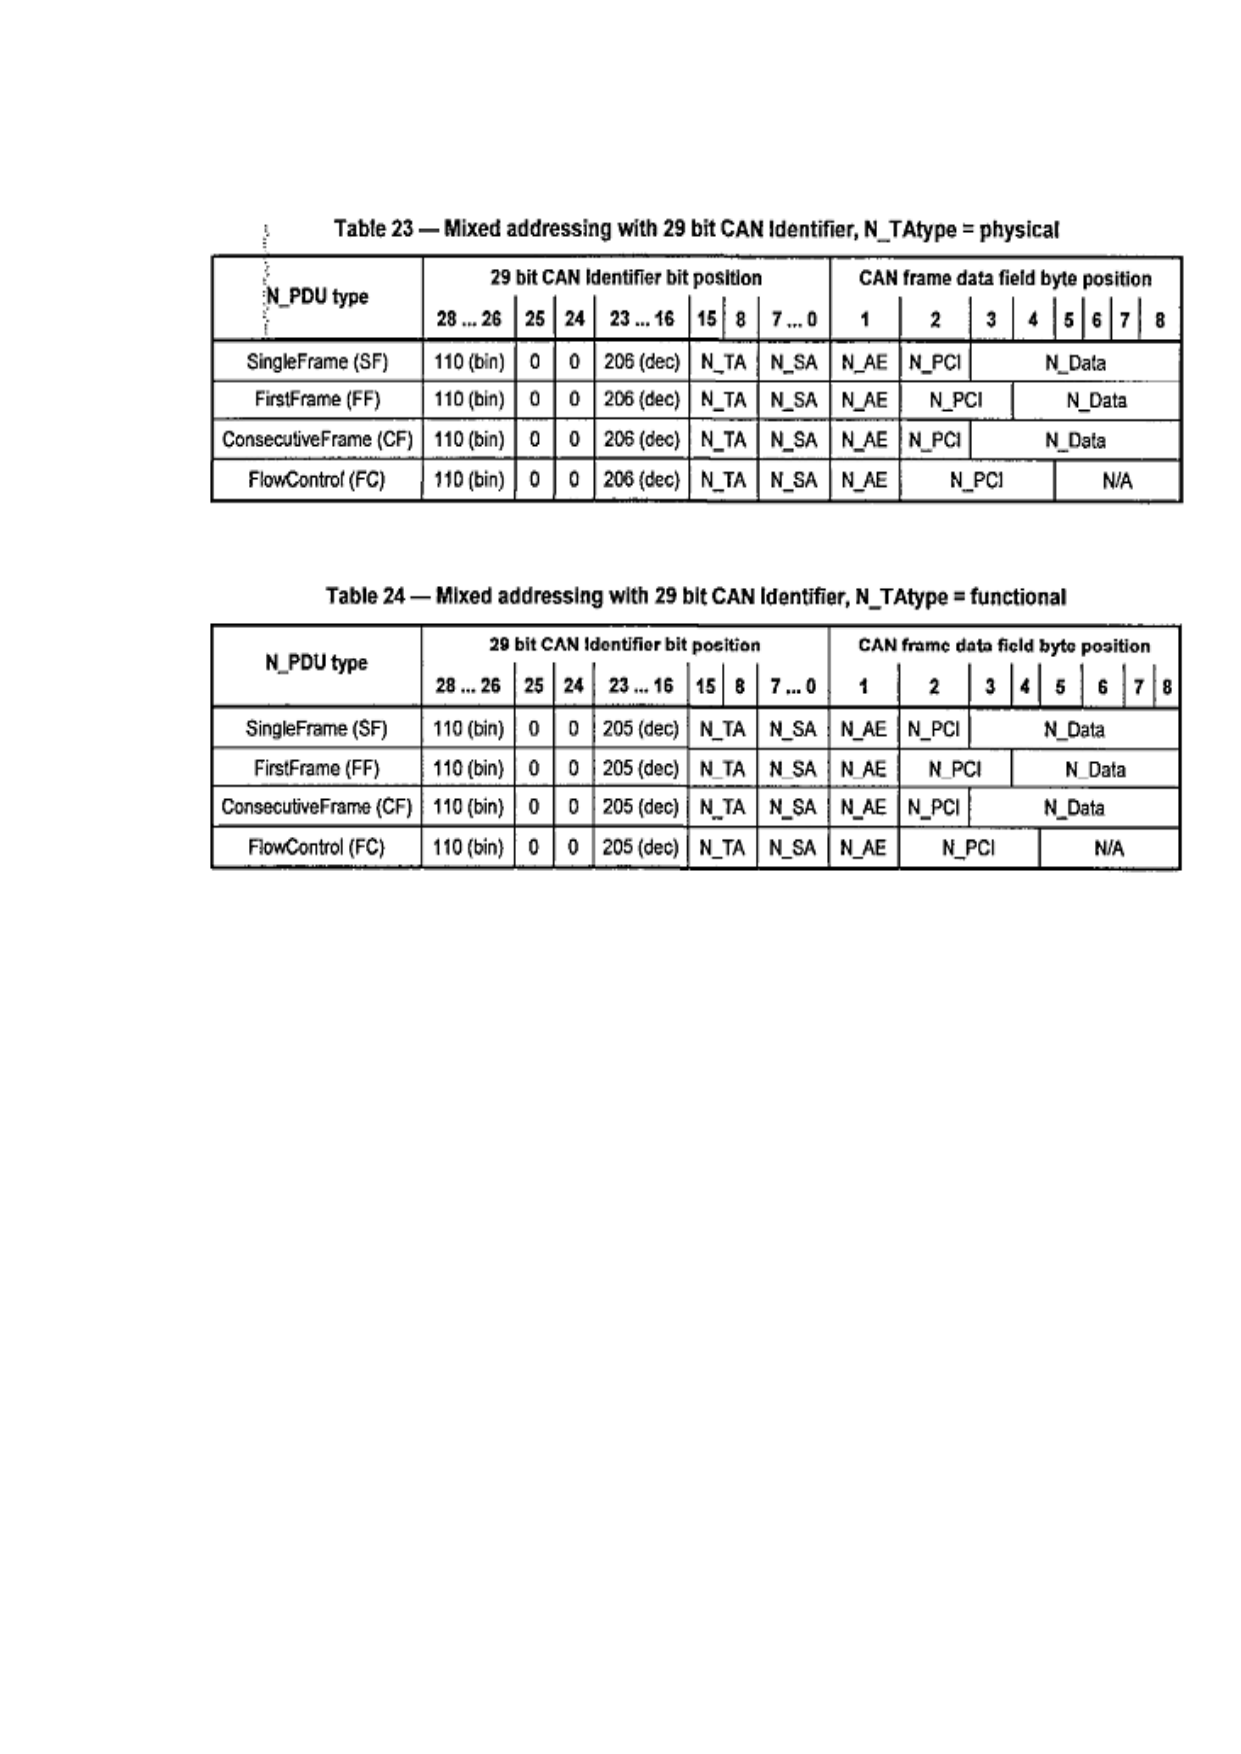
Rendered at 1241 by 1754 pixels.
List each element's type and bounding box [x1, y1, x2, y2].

picture [187, 162, 1233, 906]
